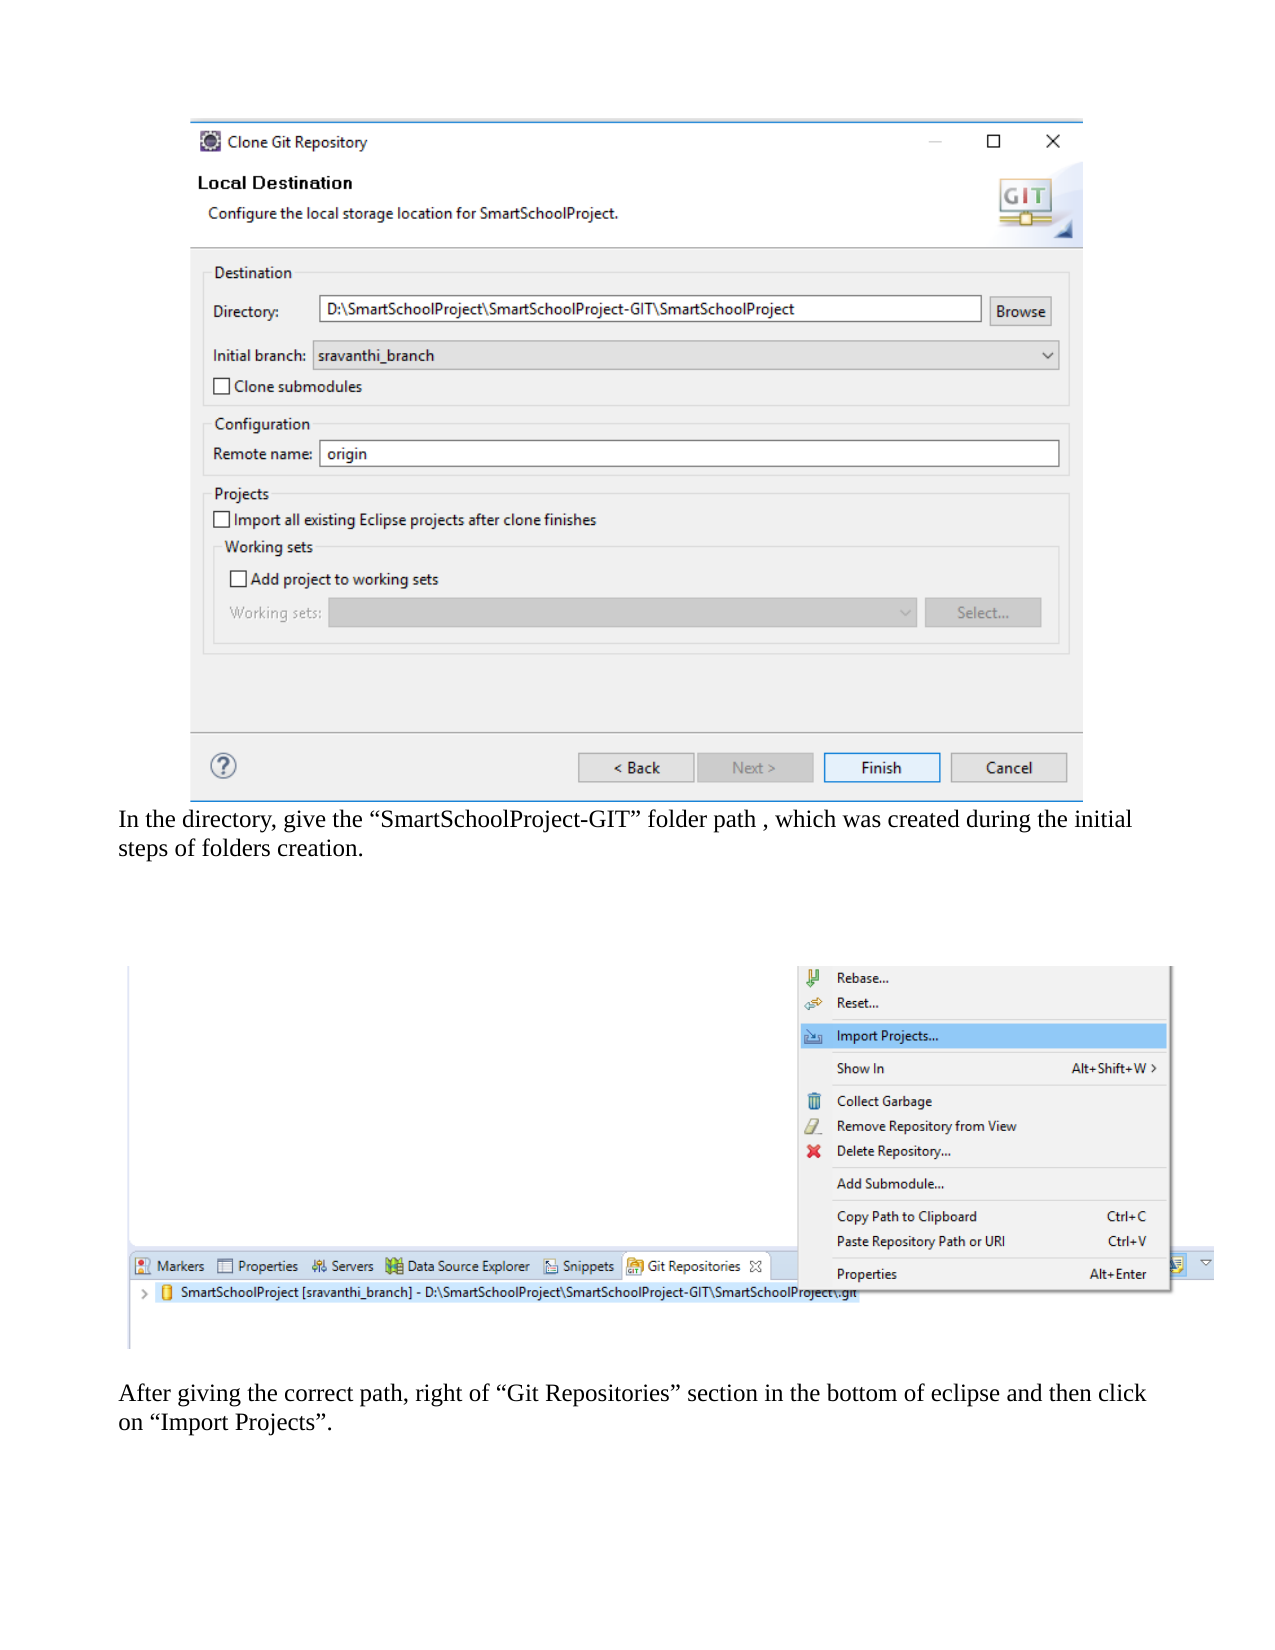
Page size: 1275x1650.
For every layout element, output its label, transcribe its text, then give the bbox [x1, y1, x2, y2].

text In the directory, give the “SmartSchoolProject-GIT” folder path , which was created during the initial steps of folders creation. [118, 118, 1157, 861]
text After giving the correct path, right of “Git Repositories” section in the bottom of eclipse and then click on “Import Projects”. [118, 1378, 1157, 1436]
